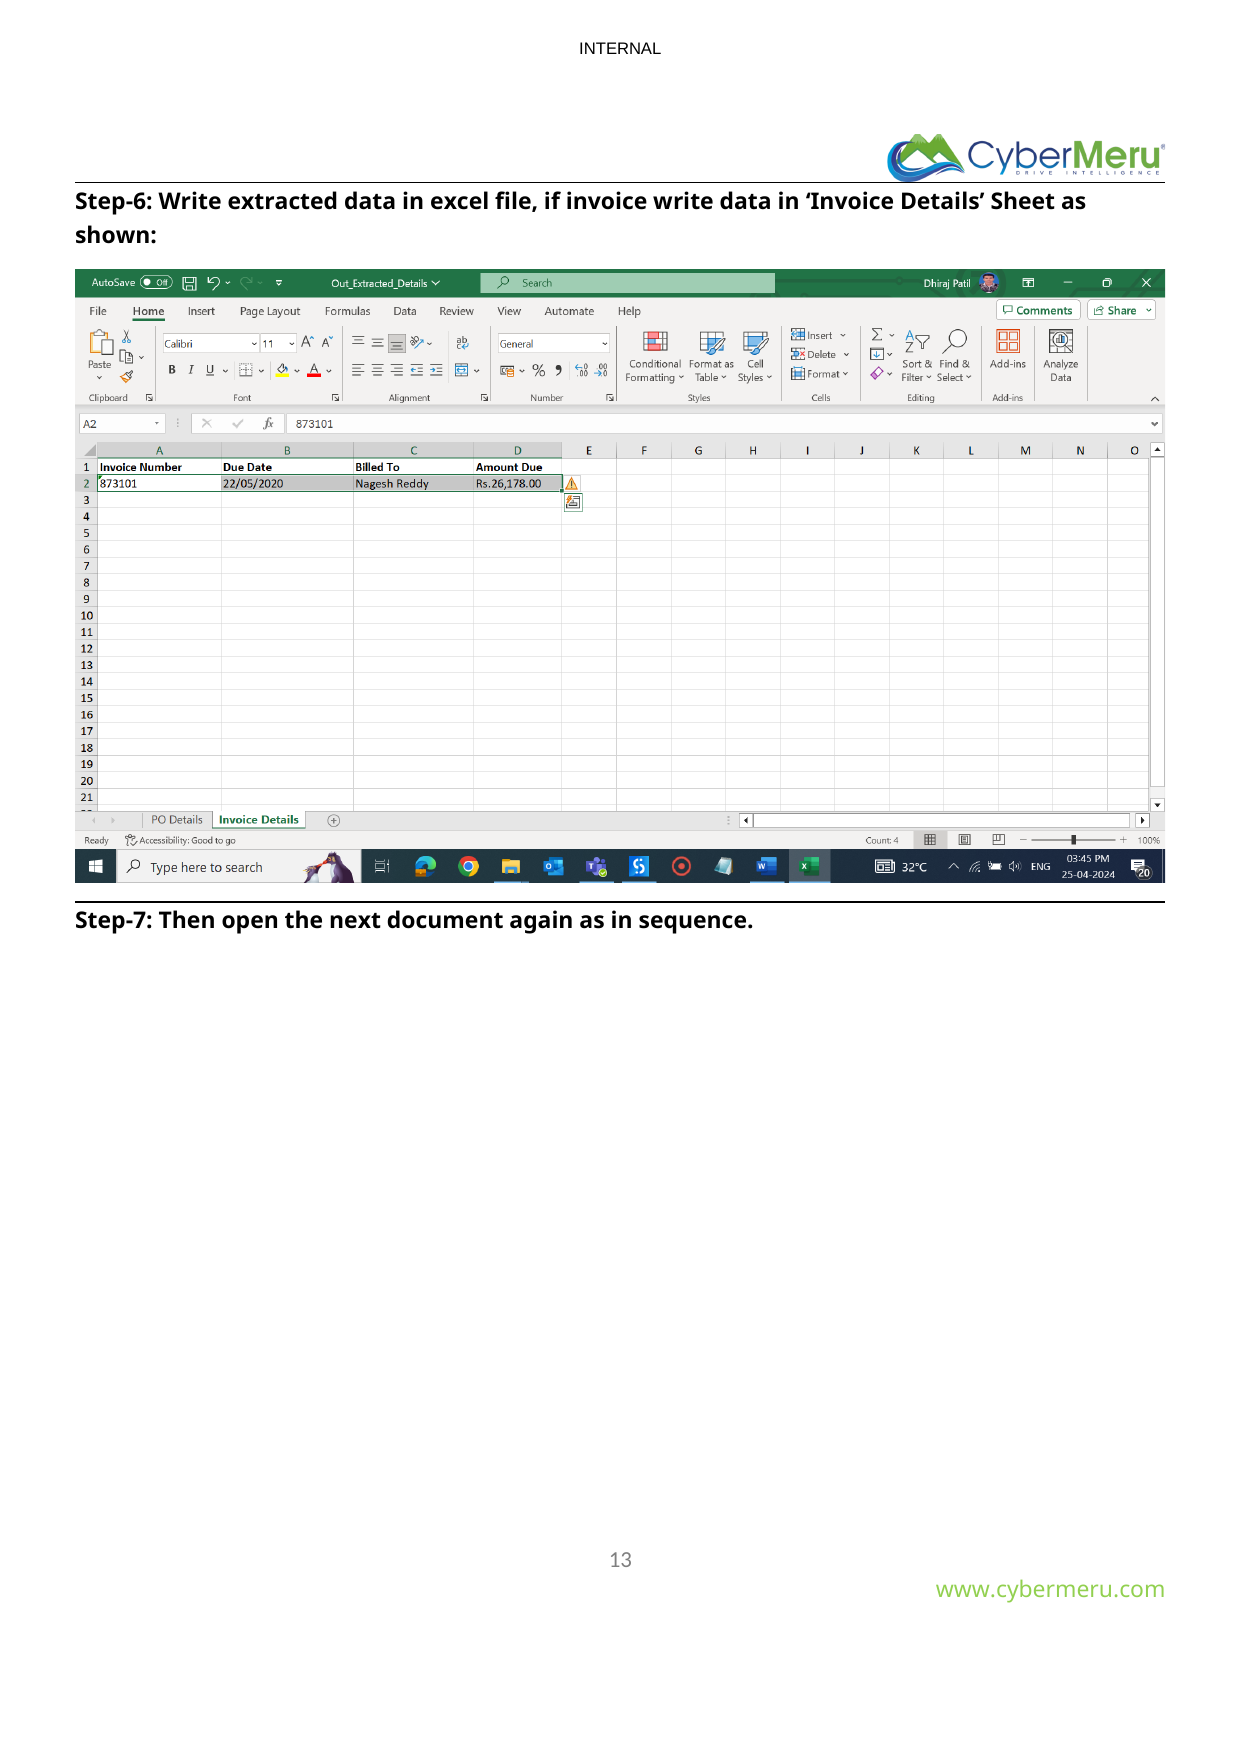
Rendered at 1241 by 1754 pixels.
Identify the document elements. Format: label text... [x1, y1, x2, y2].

picture [75, 269, 1166, 883]
text Step-6: Write extracted data in excel file, if invoice write data in ‘Invoice Details’ Sheet as shown: [75, 183, 1165, 250]
picture [887, 134, 1166, 182]
text Step-7: Then open the next document again as in sequence. [75, 903, 1165, 936]
